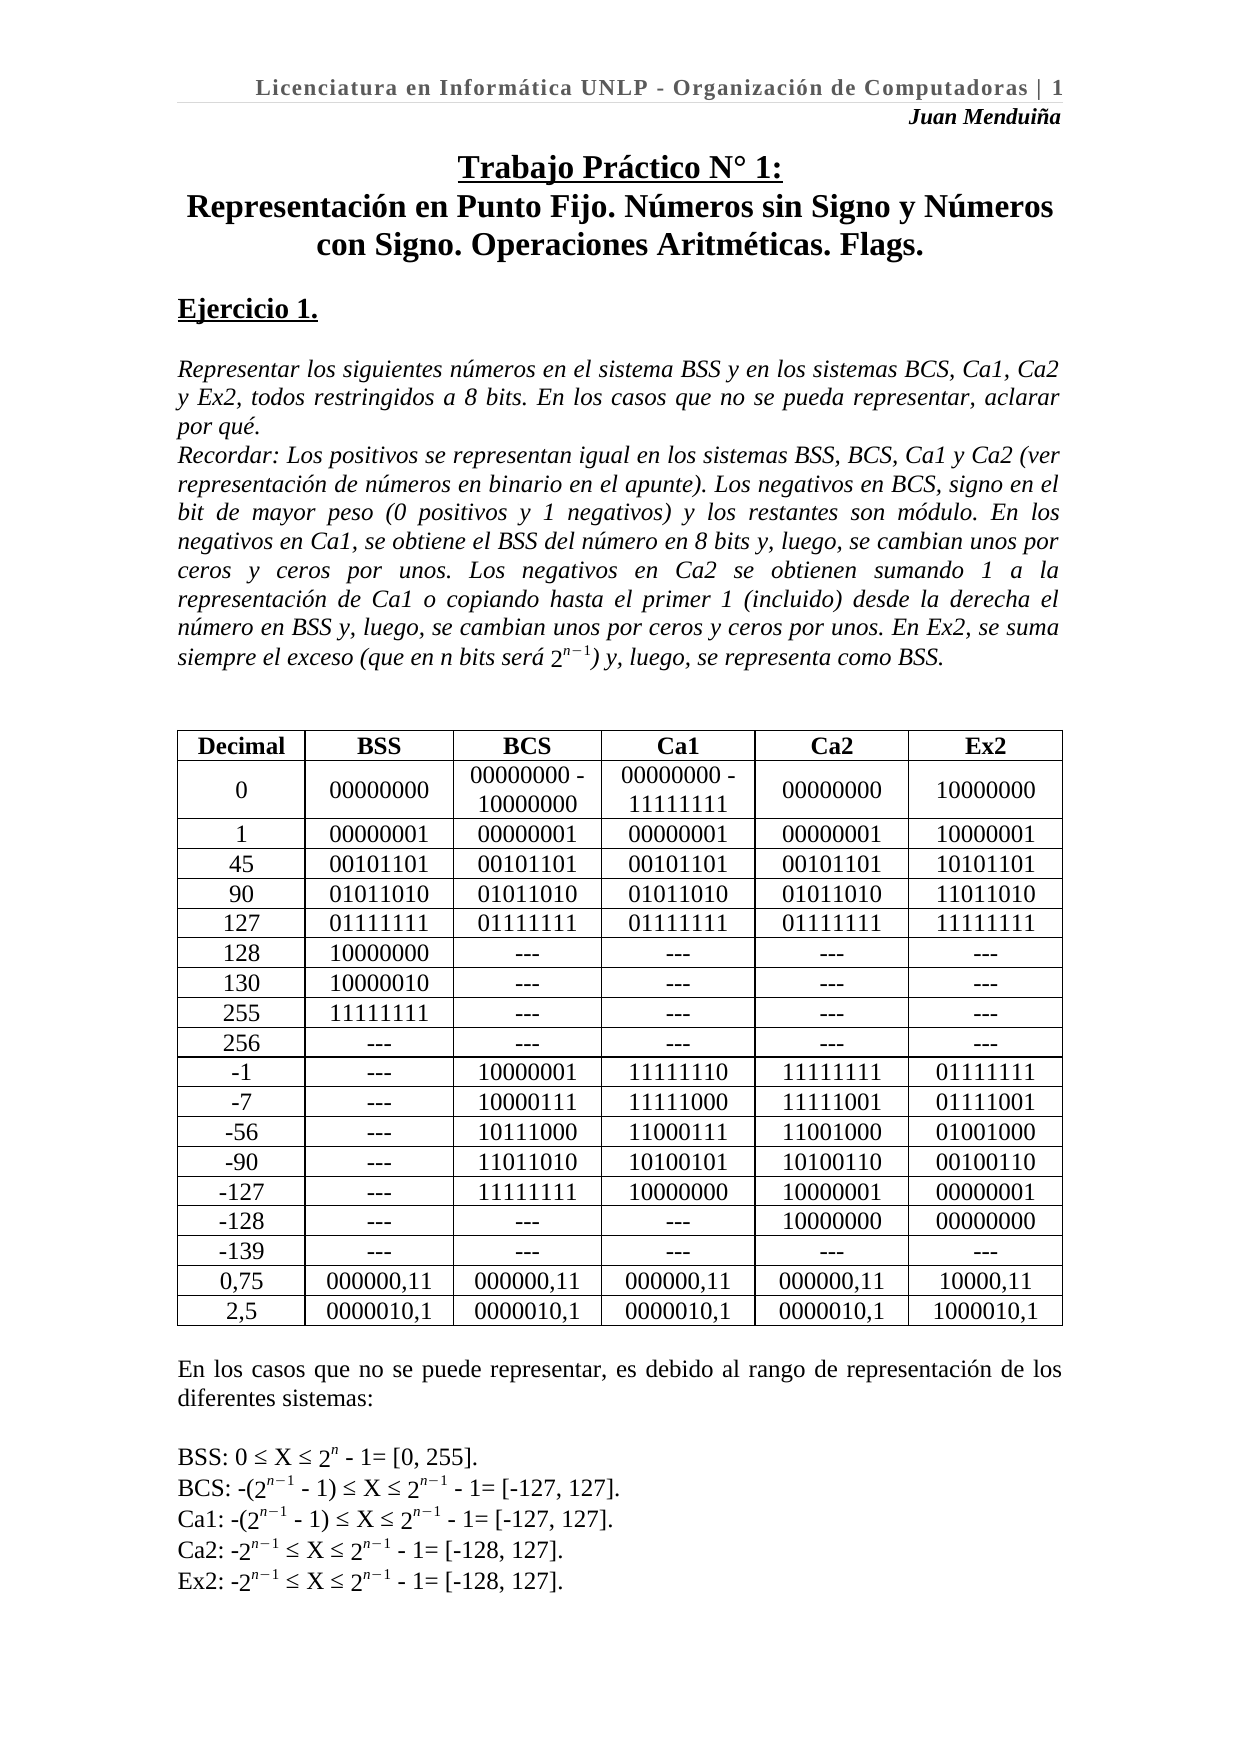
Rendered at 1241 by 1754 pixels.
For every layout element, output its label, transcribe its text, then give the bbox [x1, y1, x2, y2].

table_cell 00000000 - 11111111 [602, 761, 754, 818]
table_cell 10000000 [909, 761, 1062, 818]
table_cell --- [602, 1236, 754, 1265]
table_cell 10100110 [756, 1147, 908, 1176]
table_cell 01011010 [306, 879, 453, 907]
table_cell --- [756, 968, 908, 997]
table_cell 0000010,1 [756, 1296, 908, 1324]
table_cell -56 [178, 1117, 304, 1146]
table_cell --- [909, 1028, 1062, 1056]
table_cell 1000010,1 [909, 1296, 1062, 1324]
table_cell 01111111 [909, 1058, 1062, 1086]
table_cell 11011010 [454, 1147, 601, 1176]
table_cell --- [756, 998, 908, 1027]
text Ex2: - X - 1= [-128, 127]. [177, 1565, 1063, 1596]
table_cell 01111111 [602, 909, 754, 937]
table_cell --- [454, 938, 601, 967]
text BSS: 0 X - 1= [0, 255]. [177, 1441, 1063, 1472]
table_cell --- [306, 1117, 453, 1146]
table_cell 00101101 [602, 849, 754, 878]
table_cell --- [306, 1058, 453, 1086]
table_cell -128 [178, 1206, 304, 1235]
table_cell 01011010 [602, 879, 754, 907]
table_cell 10101101 [909, 849, 1062, 878]
table_cell --- [602, 938, 754, 967]
table_cell --- [306, 1177, 453, 1205]
table_cell 11111111 [756, 1058, 908, 1086]
table_cell 127 [178, 909, 304, 937]
table_cell 0000010,1 [454, 1296, 601, 1324]
table_header Ca2 [756, 731, 908, 759]
table_cell --- [602, 998, 754, 1027]
table_cell 00000000 [306, 761, 453, 818]
table_header Ca1 [602, 731, 754, 759]
table_cell --- [602, 1206, 754, 1235]
table_cell 01111001 [909, 1087, 1062, 1116]
table_cell -139 [178, 1236, 304, 1265]
table_cell -1 [178, 1058, 304, 1086]
table_cell 11011010 [909, 879, 1062, 907]
table_cell --- [909, 998, 1062, 1027]
table_cell --- [306, 1236, 453, 1265]
table_header Ex2 [909, 731, 1062, 759]
table_cell 00000001 [756, 819, 908, 848]
table_cell 000000,11 [602, 1266, 754, 1295]
table_cell --- [602, 1028, 754, 1056]
table_cell 10000,11 [909, 1266, 1062, 1295]
table_cell --- [306, 1206, 453, 1235]
text Representación en Punto Fijo. Números sin Signo y Números con Signo. Operaciones Aritméticas. Flags. [177, 186, 1063, 263]
table_cell 45 [178, 849, 304, 878]
table_cell 10111000 [454, 1117, 601, 1146]
table_header Decimal [178, 731, 304, 759]
table_cell 11111111 [306, 998, 453, 1027]
table_cell 01011010 [756, 879, 908, 907]
text Ca2: - X - 1= [-128, 127]. [177, 1534, 1063, 1565]
table_cell 2,5 [178, 1296, 304, 1324]
table_cell -90 [178, 1147, 304, 1176]
table_cell 256 [178, 1028, 304, 1056]
table_cell -7 [178, 1087, 304, 1116]
table_cell 10000001 [756, 1177, 908, 1205]
table_cell --- [306, 1147, 453, 1176]
table_header BSS [306, 731, 453, 759]
table_cell --- [909, 1236, 1062, 1265]
table_cell --- [756, 1028, 908, 1056]
table_cell 00000001 [454, 819, 601, 848]
table_cell 01001000 [909, 1117, 1062, 1146]
table_cell 10100101 [602, 1147, 754, 1176]
text Ca1: -( - 1) X - 1= [-127, 127]. [177, 1503, 1063, 1534]
table_cell 10000001 [454, 1058, 601, 1086]
table_cell 10000000 [756, 1206, 908, 1235]
table_cell 128 [178, 938, 304, 967]
table_cell 0000010,1 [602, 1296, 754, 1324]
table_cell 11111000 [602, 1087, 754, 1116]
table_cell --- [306, 1087, 453, 1116]
table_cell --- [756, 938, 908, 967]
table_cell 00101101 [756, 849, 908, 878]
table_cell 10000001 [909, 819, 1062, 848]
text Representar los siguientes números en el sistema BSS y en los sistemas BCS, Ca1, Ca2 y Ex2, todos restringidos a 8 bits. En los casos que no se pueda representar, aclarar por qué. [177, 354, 1063, 440]
table_cell 10000000 [602, 1177, 754, 1205]
table_cell 01111111 [306, 909, 453, 937]
table_cell --- [454, 968, 601, 997]
table_cell 00000000 - 10000000 [454, 761, 601, 818]
table_cell 11111001 [756, 1087, 908, 1116]
table_cell 255 [178, 998, 304, 1027]
table_cell 0,75 [178, 1266, 304, 1295]
table_cell 00000000 [756, 761, 908, 818]
table_cell 11111111 [909, 909, 1062, 937]
table_cell 000000,11 [454, 1266, 601, 1295]
text En los casos que no se puede representar, es debido al rango de representación de los diferentes sistemas: [177, 1354, 1063, 1412]
text Trabajo Práctico N° 1: [177, 148, 1063, 186]
table_cell --- [454, 1236, 601, 1265]
table_cell --- [602, 968, 754, 997]
text Recordar: Los positivos se representan igual en los sistemas BSS, BCS, Ca1 y Ca2 (ver representación de números en binario en el apunte). Los negativos en BCS, signo en el bit de mayor peso (0 positivos y 1 negativos) y los restantes son módulo. En los negativos en Ca1, se obtiene el BSS del número en 8 bits y, luego, se cambian unos por ceros y ceros por unos. Los negativos en Ca2 se obtienen sumando 1 a la representación de Ca1 o copiando hasta el primer 1 (incluido) desde la derecha el número en BSS y, luego, se cambian unos por ceros y ceros por unos. En Ex2, se suma siempre el exceso (que en n bits será ) y, luego, se representa como BSS. [177, 440, 1063, 672]
table_cell --- [454, 1206, 601, 1235]
table_cell --- [454, 998, 601, 1027]
table_cell 11111110 [602, 1058, 754, 1086]
table_header BCS [454, 731, 601, 759]
table_cell 00101101 [454, 849, 601, 878]
table_cell 00000001 [909, 1177, 1062, 1205]
table_cell 130 [178, 968, 304, 997]
table_cell --- [306, 1028, 453, 1056]
table_cell 00000001 [602, 819, 754, 848]
text BCS: -( - 1) X - 1= [-127, 127]. [177, 1472, 1063, 1503]
table_cell 11111111 [454, 1177, 601, 1205]
table_cell 90 [178, 879, 304, 907]
table_cell 10000000 [306, 938, 453, 967]
table_cell 00101101 [306, 849, 453, 878]
table_cell 10000111 [454, 1087, 601, 1116]
table_cell 1 [178, 819, 304, 848]
table_cell --- [909, 968, 1062, 997]
table_cell 11001000 [756, 1117, 908, 1146]
table_cell 10000010 [306, 968, 453, 997]
table_cell --- [756, 1236, 908, 1265]
table_cell 0 [178, 761, 304, 818]
table_cell 0000010,1 [306, 1296, 453, 1324]
table_cell 01111111 [454, 909, 601, 937]
table_cell 00000001 [306, 819, 453, 848]
table_cell 11000111 [602, 1117, 754, 1146]
table_cell 000000,11 [756, 1266, 908, 1295]
table_cell -127 [178, 1177, 304, 1205]
table_cell 01111111 [756, 909, 908, 937]
text Ejercicio 1. [177, 291, 1063, 325]
table_cell 00000000 [909, 1206, 1062, 1235]
table_cell --- [909, 938, 1062, 967]
table_cell 01011010 [454, 879, 601, 907]
table_cell --- [454, 1028, 601, 1056]
table_cell 00100110 [909, 1147, 1062, 1176]
table_cell 000000,11 [306, 1266, 453, 1295]
